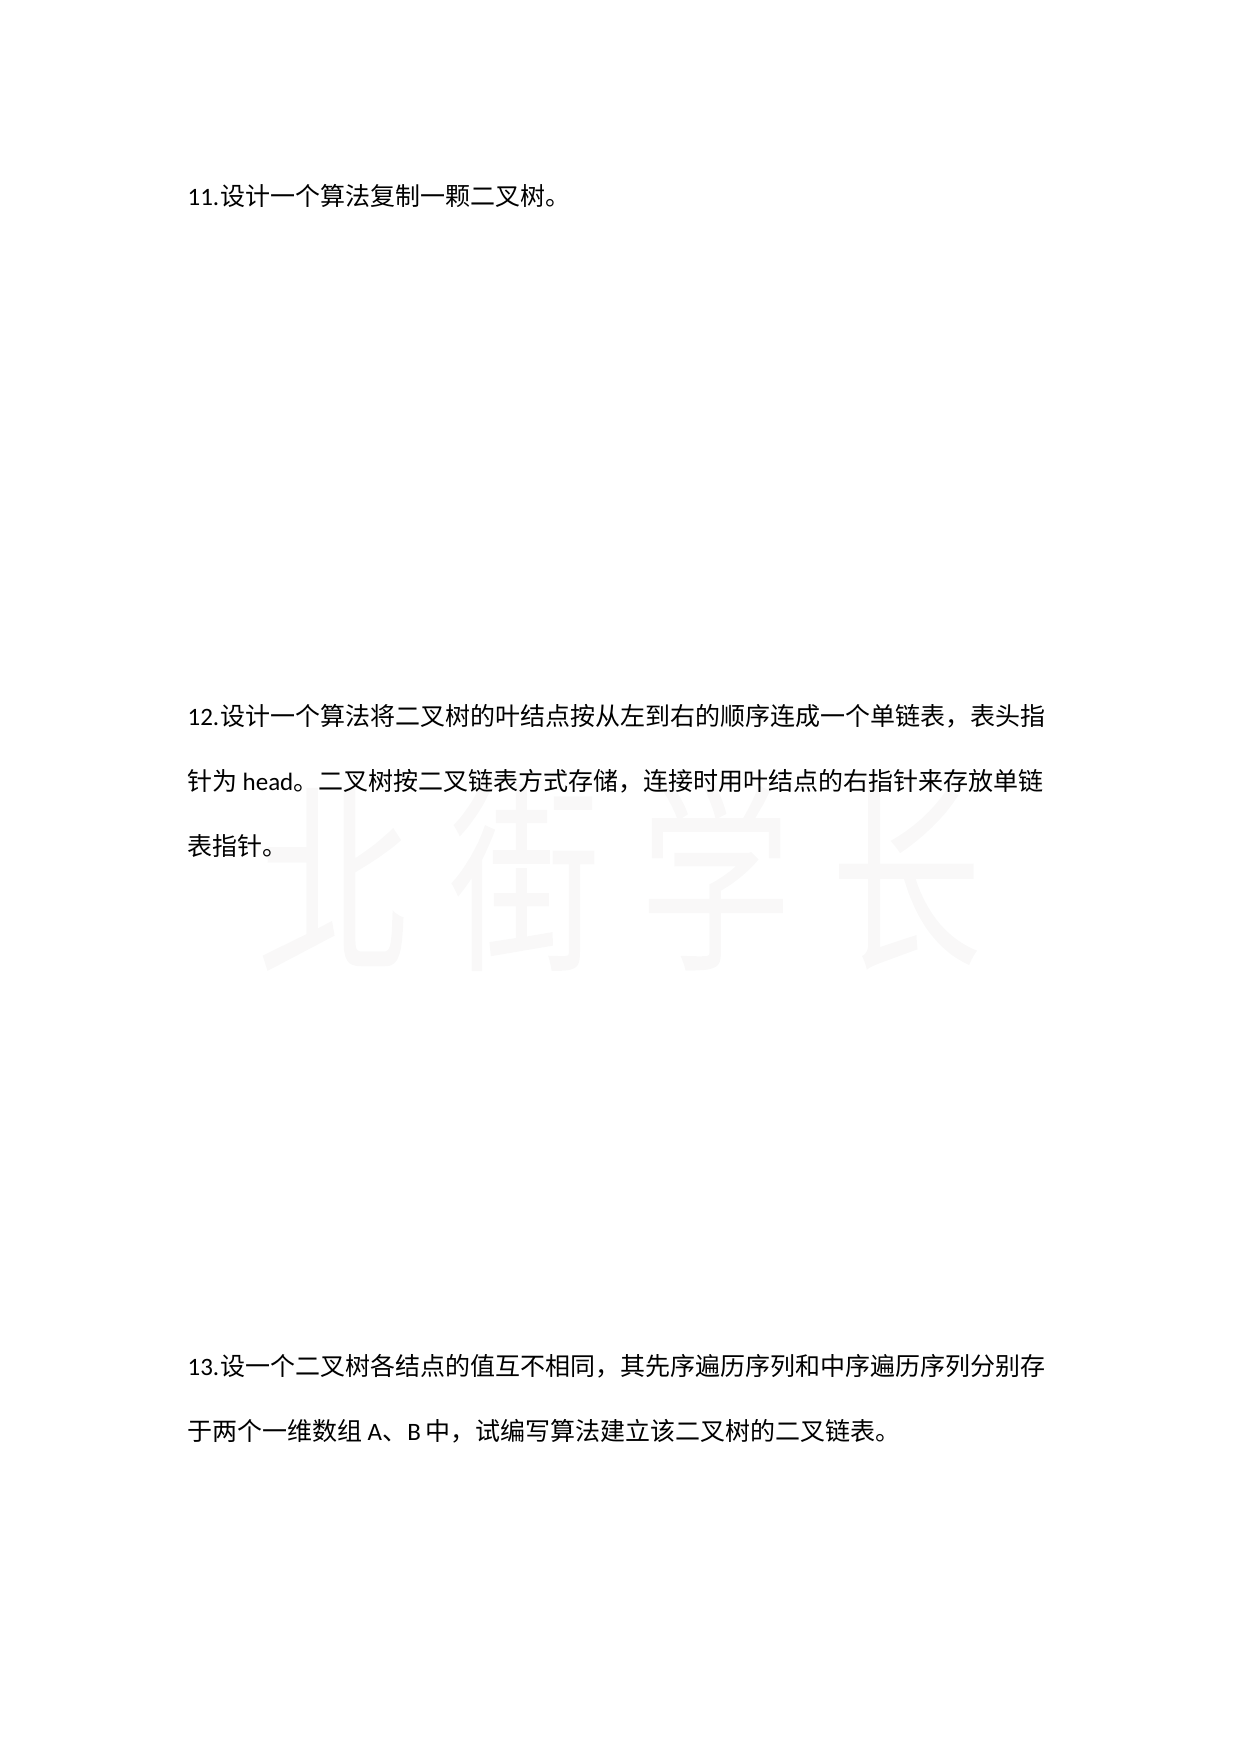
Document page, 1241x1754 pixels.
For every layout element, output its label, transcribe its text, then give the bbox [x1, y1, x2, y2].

list 设计一个算法复制一颗二叉树。 [187, 162, 1053, 227]
list 设一个二叉树各结点的值互不相同，其先序遍历序列和中序遍历序列分别存于两个一维数组A、B中，试编写算法建立该二叉树的二叉链表。 [187, 1332, 1053, 1462]
list 设计一个算法将二叉树的叶结点按从左到右的顺序连成一个单链表，表头指针为head。二叉树按二叉链表方式存储，连接时用叶结点的右指针来存放单链表指针。 [187, 682, 1053, 877]
